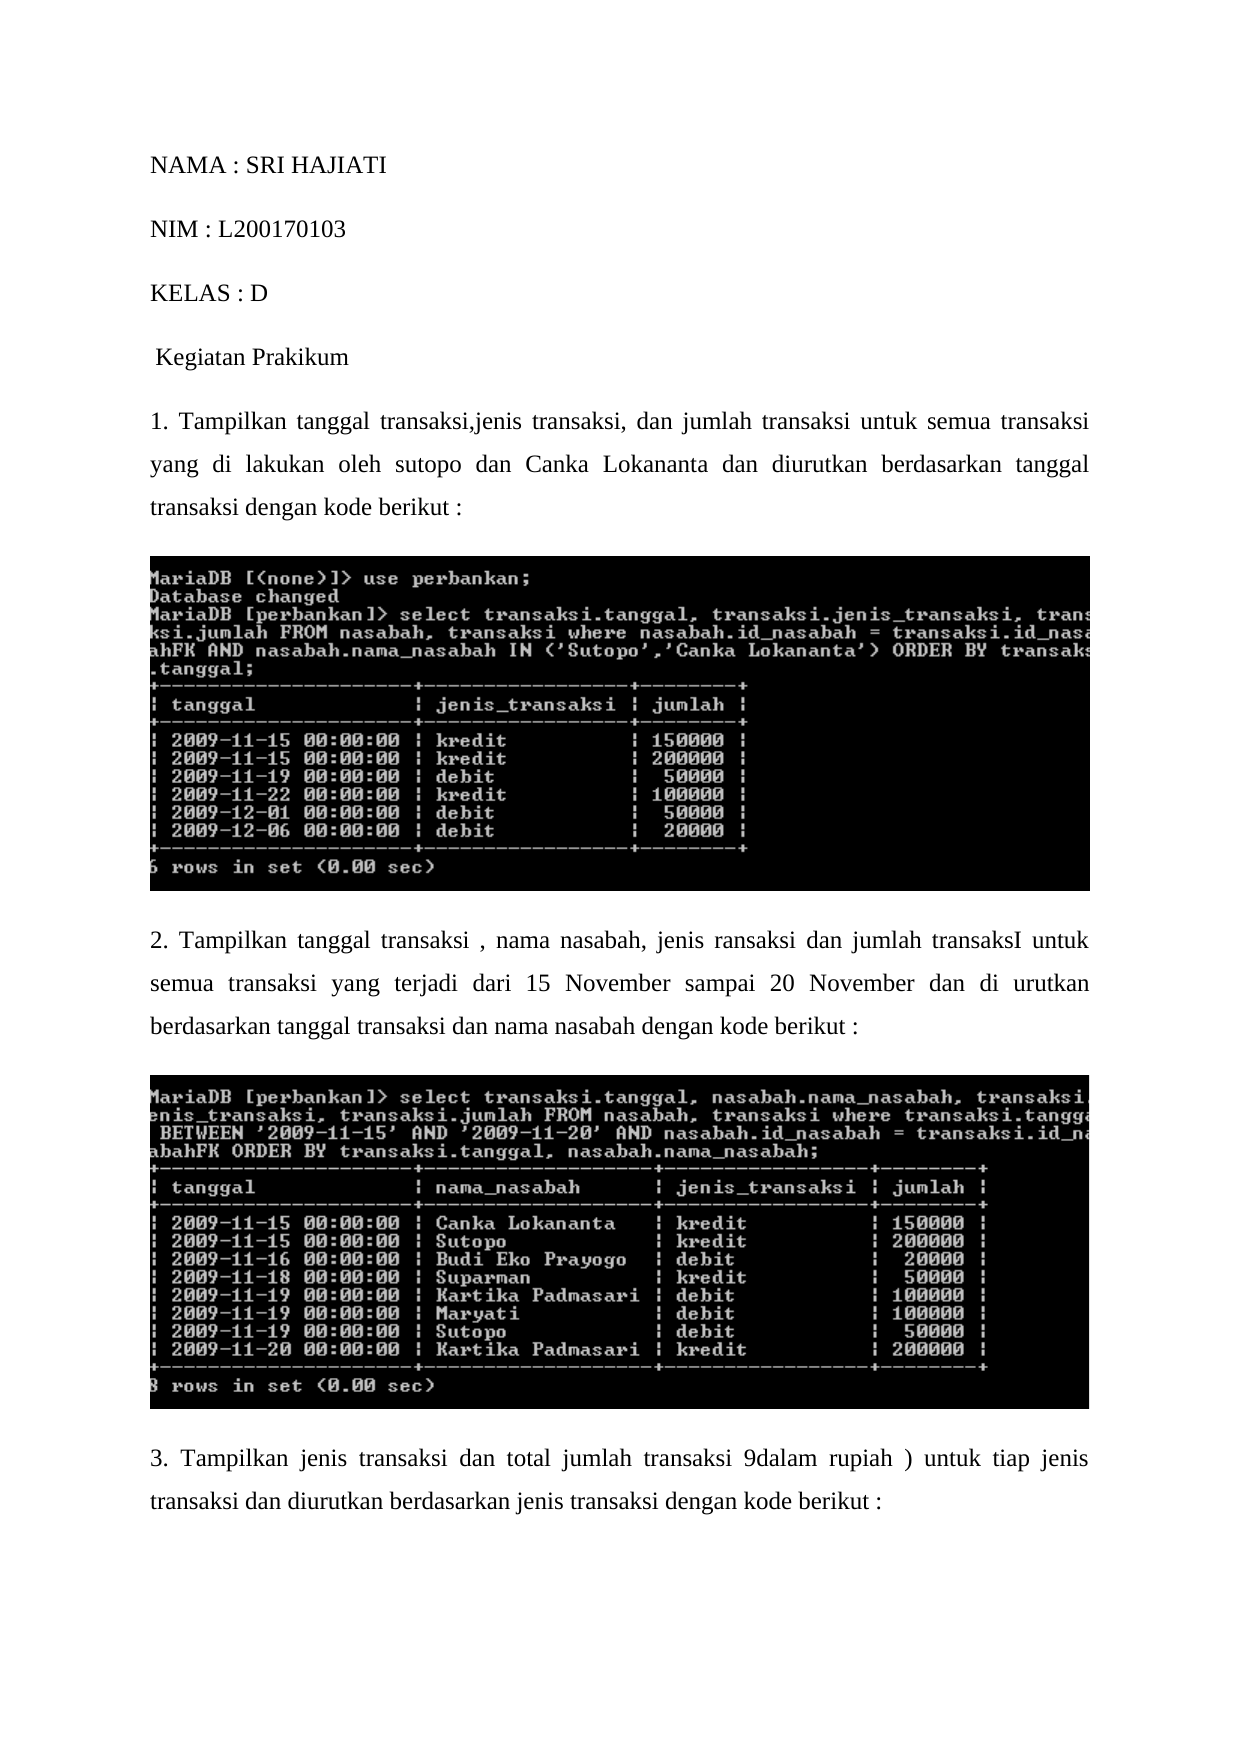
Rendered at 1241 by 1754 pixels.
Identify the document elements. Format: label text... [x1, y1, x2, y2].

text NAMA : SRI HAJIATI [150, 150, 1090, 179]
picture [150, 1075, 1090, 1409]
text Kegiatan Prakikum [150, 342, 1090, 371]
text KELAS : D [150, 278, 1090, 307]
text 1. Tampilkan tanggal transaksi,jenis transaksi, dan jumlah transaksi untuk semua transaksi yang di lakukan oleh sutopo dan Canka Lokananta dan diurutkan berdasarkan tanggal transaksi dengan kode berikut : [150, 406, 1090, 521]
text 2. Tampilkan tanggal transaksi , nama nasabah, jenis ransaksi dan jumlah transaksI untuk semua transaksi yang terjadi dari 15 November sampai 20 November dan di urutkan berdasarkan tanggal transaksi dan nama nasabah dengan kode berikut : [150, 925, 1090, 1040]
text 3. Tampilkan jenis transaksi dan total jumlah transaksi 9dalam rupiah ) untuk tiap jenis transaksi dan diurutkan berdasarkan jenis transaksi dengan kode berikut : [150, 1443, 1090, 1515]
text NIM : L200170103 [150, 214, 1090, 243]
picture [150, 556, 1090, 891]
